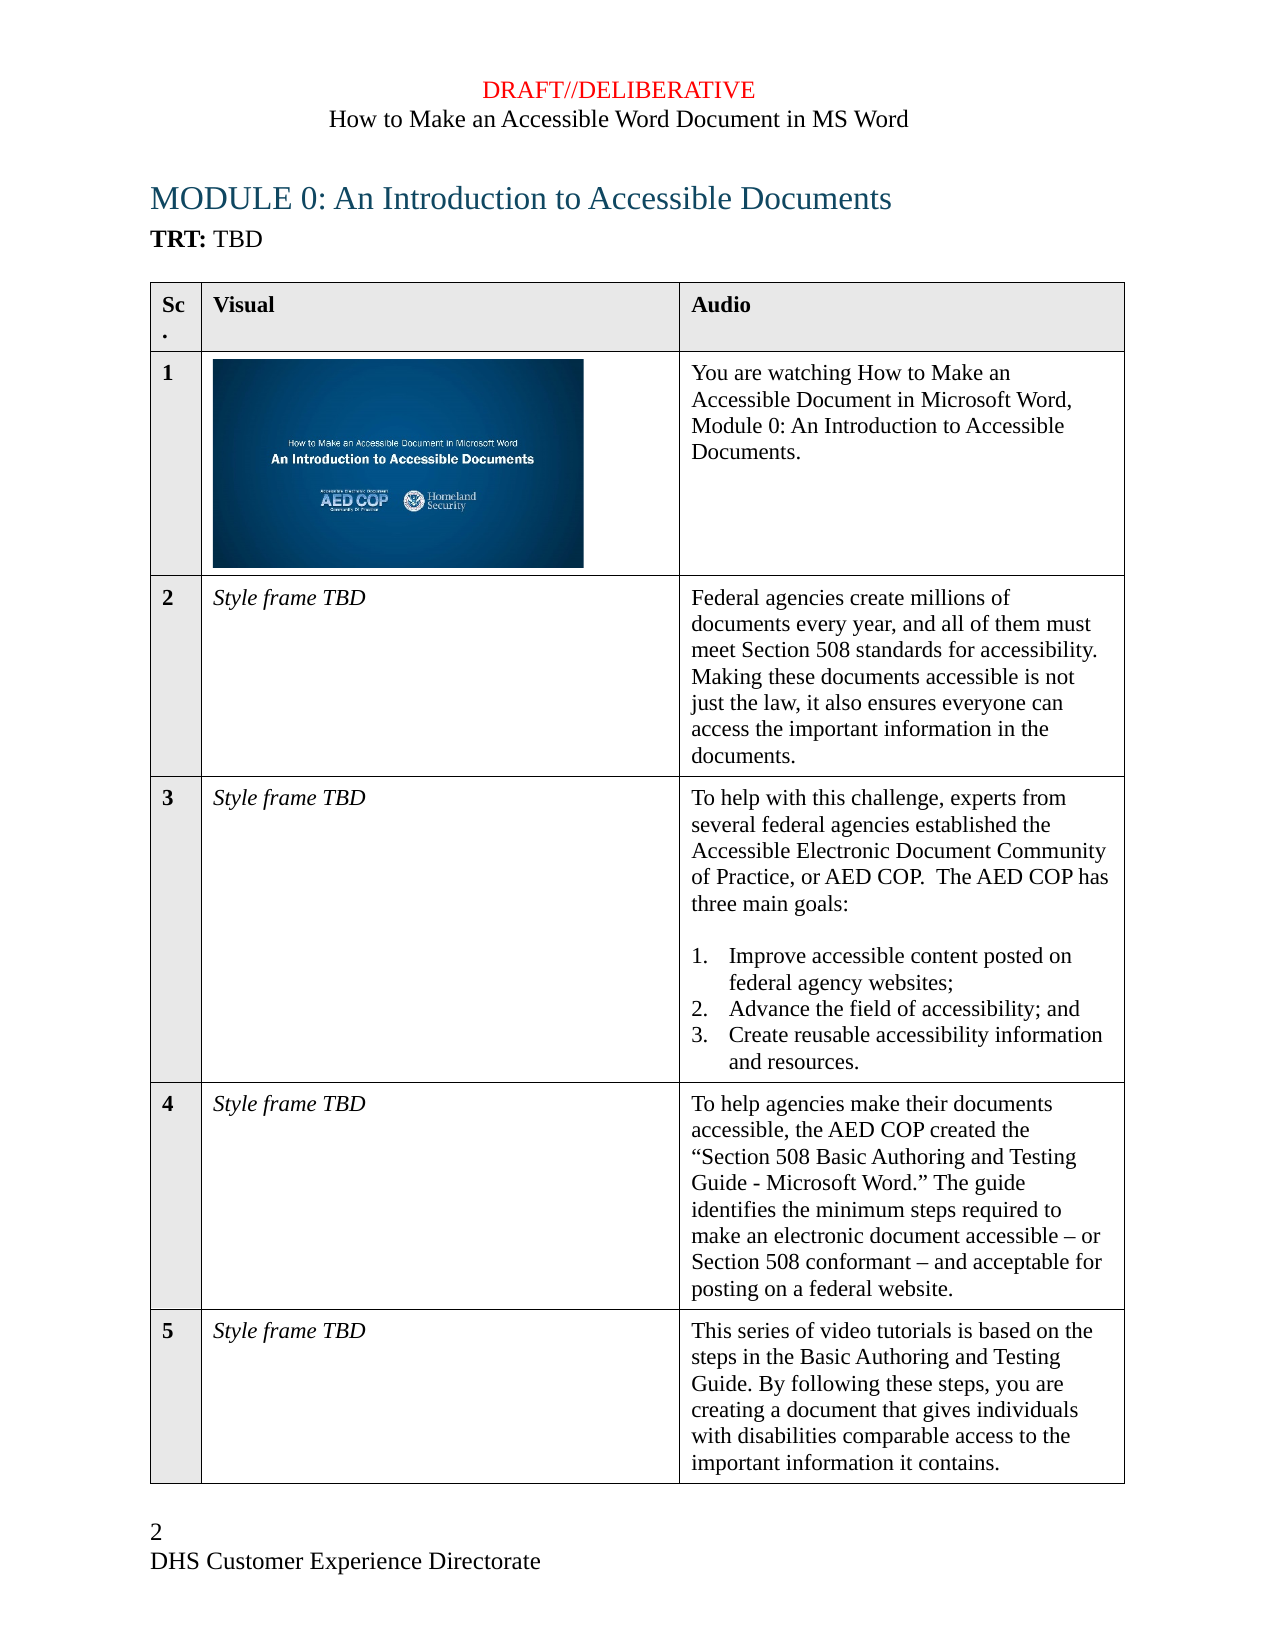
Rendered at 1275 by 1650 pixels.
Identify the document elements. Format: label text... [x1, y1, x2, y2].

table_cell Style frame TBD [202, 1083, 679, 1308]
table_cell [202, 352, 679, 575]
table_cell You are watching How to Make an Accessible Document in Microsoft Word, Module 0: An Introduction to Accessible Documents. [680, 352, 1124, 575]
table_header Audio [680, 283, 1124, 351]
table_header Visual [202, 283, 679, 351]
subtitle MODULE 0: An Introduction to Accessible Documents [150, 178, 1125, 216]
table_cell 5 [151, 1310, 201, 1483]
picture [212, 359, 584, 568]
table_header Sc. [151, 283, 201, 351]
table_cell Style frame TBD [202, 576, 679, 776]
table_cell 1 [151, 352, 201, 575]
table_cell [680, 1310, 1124, 1483]
table_cell 2 [151, 576, 201, 776]
table_cell Style frame TBD [202, 1310, 679, 1483]
table_cell To help with this challenge, experts from several federal agencies established the Accessible Electronic Document Community of Practice, or AED COP. The AED COP has three main goals: Improve accessible content posted on federal agency websites; Advance the field of accessibility; and Create reusable accessibility information and resources. [680, 777, 1124, 1082]
table_cell Federal agencies create millions of documents every year, and all of them must meet Section 508 standards for accessibility. Making these documents accessible is not just the law, it also ensures everyone can access the important information in the documents. [680, 576, 1124, 776]
table_cell To help agencies make their documents accessible, the AED COP created the “Section 508 Basic Authoring and Testing Guide - Microsoft Word.” The guide identifies the minimum steps required to make an electronic document accessible – or Section 508 conformant – and acceptable for posting on a federal website. [680, 1083, 1124, 1308]
table_cell 3 [151, 777, 201, 1082]
table_cell Style frame TBD [202, 777, 679, 1082]
text TRT: TBD [150, 224, 1125, 253]
table_cell 4 [151, 1083, 201, 1308]
